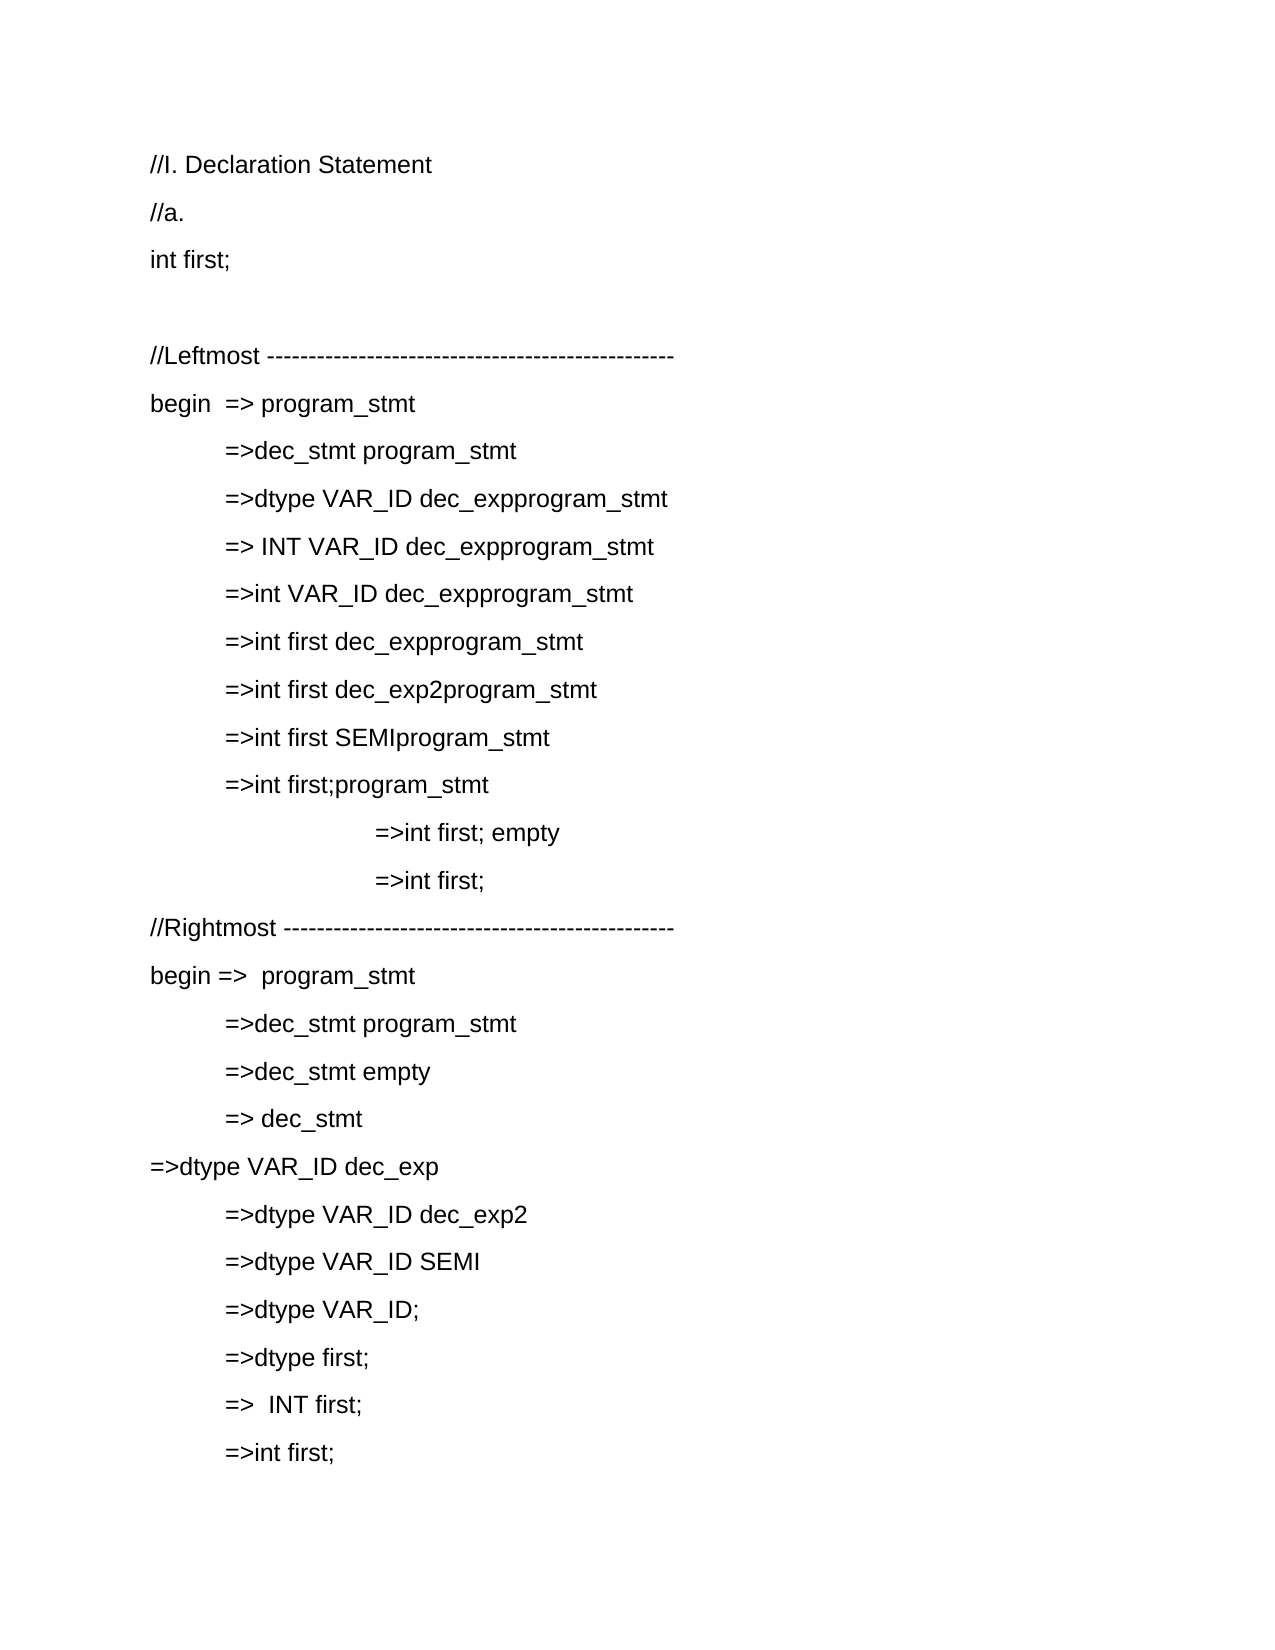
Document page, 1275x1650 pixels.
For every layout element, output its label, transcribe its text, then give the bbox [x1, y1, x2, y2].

text =>dtype VAR_ID dec_expprogram_stmt [150, 484, 1125, 513]
text =>int first dec_exp2program_stmt [150, 675, 1125, 703]
text =>int first SEMIprogram_stmt [150, 722, 1125, 751]
text =>dtype VAR_ID; [150, 1295, 1125, 1324]
text => INT VAR_ID dec_expprogram_stmt [150, 532, 1125, 560]
text =>dec_stmt empty [150, 1056, 1125, 1085]
text begin => program_stmt [150, 388, 1125, 417]
text =>dtype VAR_ID dec_exp [150, 1152, 1125, 1181]
text =>int first; empty [150, 818, 1125, 847]
text =>int first; [150, 866, 1125, 894]
text //a. [150, 198, 1125, 226]
text =>dtype first; [150, 1343, 1125, 1371]
text =>int first dec_expprogram_stmt [150, 627, 1125, 656]
text //Leftmost ------------------------------------------------- [150, 341, 1125, 369]
text =>int first; [150, 1438, 1125, 1467]
text begin => program_stmt [150, 961, 1125, 990]
text => INT first; [150, 1390, 1125, 1419]
text =>int first;program_stmt [150, 770, 1125, 799]
text int first; [150, 245, 1125, 274]
text =>dec_stmt program_stmt [150, 1009, 1125, 1037]
text //Rightmost ----------------------------------------------- [150, 913, 1125, 942]
text =>dec_stmt program_stmt [150, 436, 1125, 465]
text =>int VAR_ID dec_expprogram_stmt [150, 579, 1125, 608]
text //I. Declaration Statement [150, 150, 1125, 179]
text =>dtype VAR_ID SEMI [150, 1247, 1125, 1276]
text => dec_stmt [150, 1104, 1125, 1133]
text =>dtype VAR_ID dec_exp2 [150, 1199, 1125, 1228]
